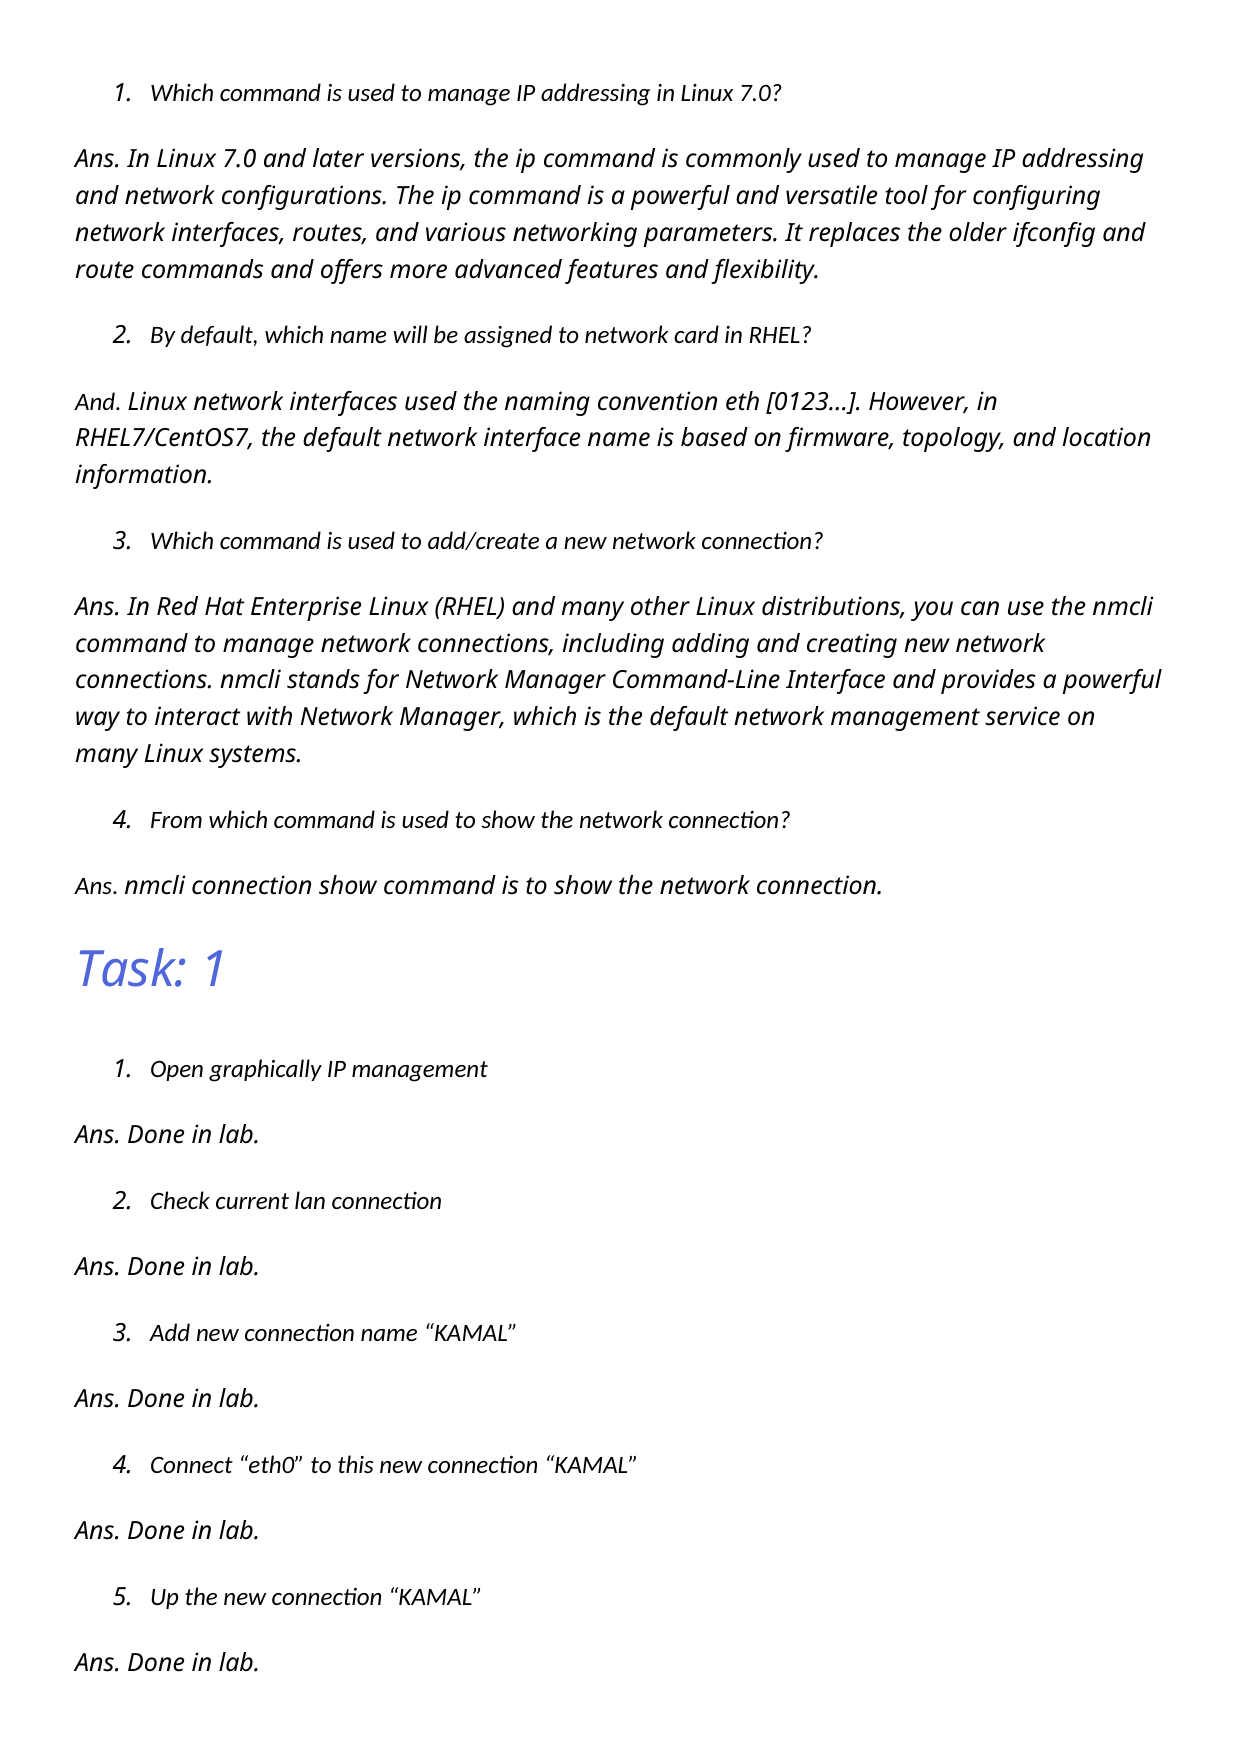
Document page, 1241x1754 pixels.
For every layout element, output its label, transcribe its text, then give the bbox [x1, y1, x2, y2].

text Ans. In Red Hat Enterprise Linux (RHEL) and many other Linux distributions, you can use the nmcli command to manage network connections, including adding and creating new network connections. nmcli stands for Network Manager Command-Line Interface and provides a powerful way to interact with Network Manager, which is the default network management service on many Linux systems. [75, 588, 1165, 770]
text Ans. Done in lab. [75, 1380, 1165, 1414]
list Open graphically IP management [112, 1051, 1165, 1085]
list Connect “eth0” to this new connection “KAMAL” [112, 1446, 1165, 1480]
text And. Linux network interfaces used the naming convention eth [0123…]. However, in RHEL7/CentOS7, the default network interface name is based on firmware, topology, and location information. [75, 383, 1165, 491]
text Ans. nmcli connection show command is to show the network connection. [75, 867, 1165, 902]
text Ans. Done in lab. [75, 1644, 1165, 1678]
list By default, which name will be assigned to network card in RHEL? [112, 317, 1165, 351]
list Check current lan connection [112, 1183, 1165, 1217]
text Ans. Done in lab. [75, 1512, 1165, 1546]
list From which command is used to show the network connection? [112, 802, 1165, 836]
list Up the new connection “KAMAL” [112, 1578, 1165, 1612]
list Which command is used to add/create a new network connection? [112, 523, 1165, 557]
list Which command is used to manage IP addressing in Linux 7.0? [112, 75, 1165, 109]
text Ans. In Linux 7.0 and later versions, the ip command is commonly used to manage IP addressing and network configurations. The ip command is a powerful and versatile tool for configuring network interfaces, routes, and various networking parameters. It replaces the older ifconfig and route commands and offers more advanced features and flexibility. [75, 141, 1165, 285]
text Ans. Done in lab. [75, 1248, 1165, 1283]
subtitle Task: 1 [75, 933, 1165, 1002]
list Add new connection name “KAMAL” [112, 1314, 1165, 1348]
text Ans. Done in lab. [75, 1117, 1165, 1151]
